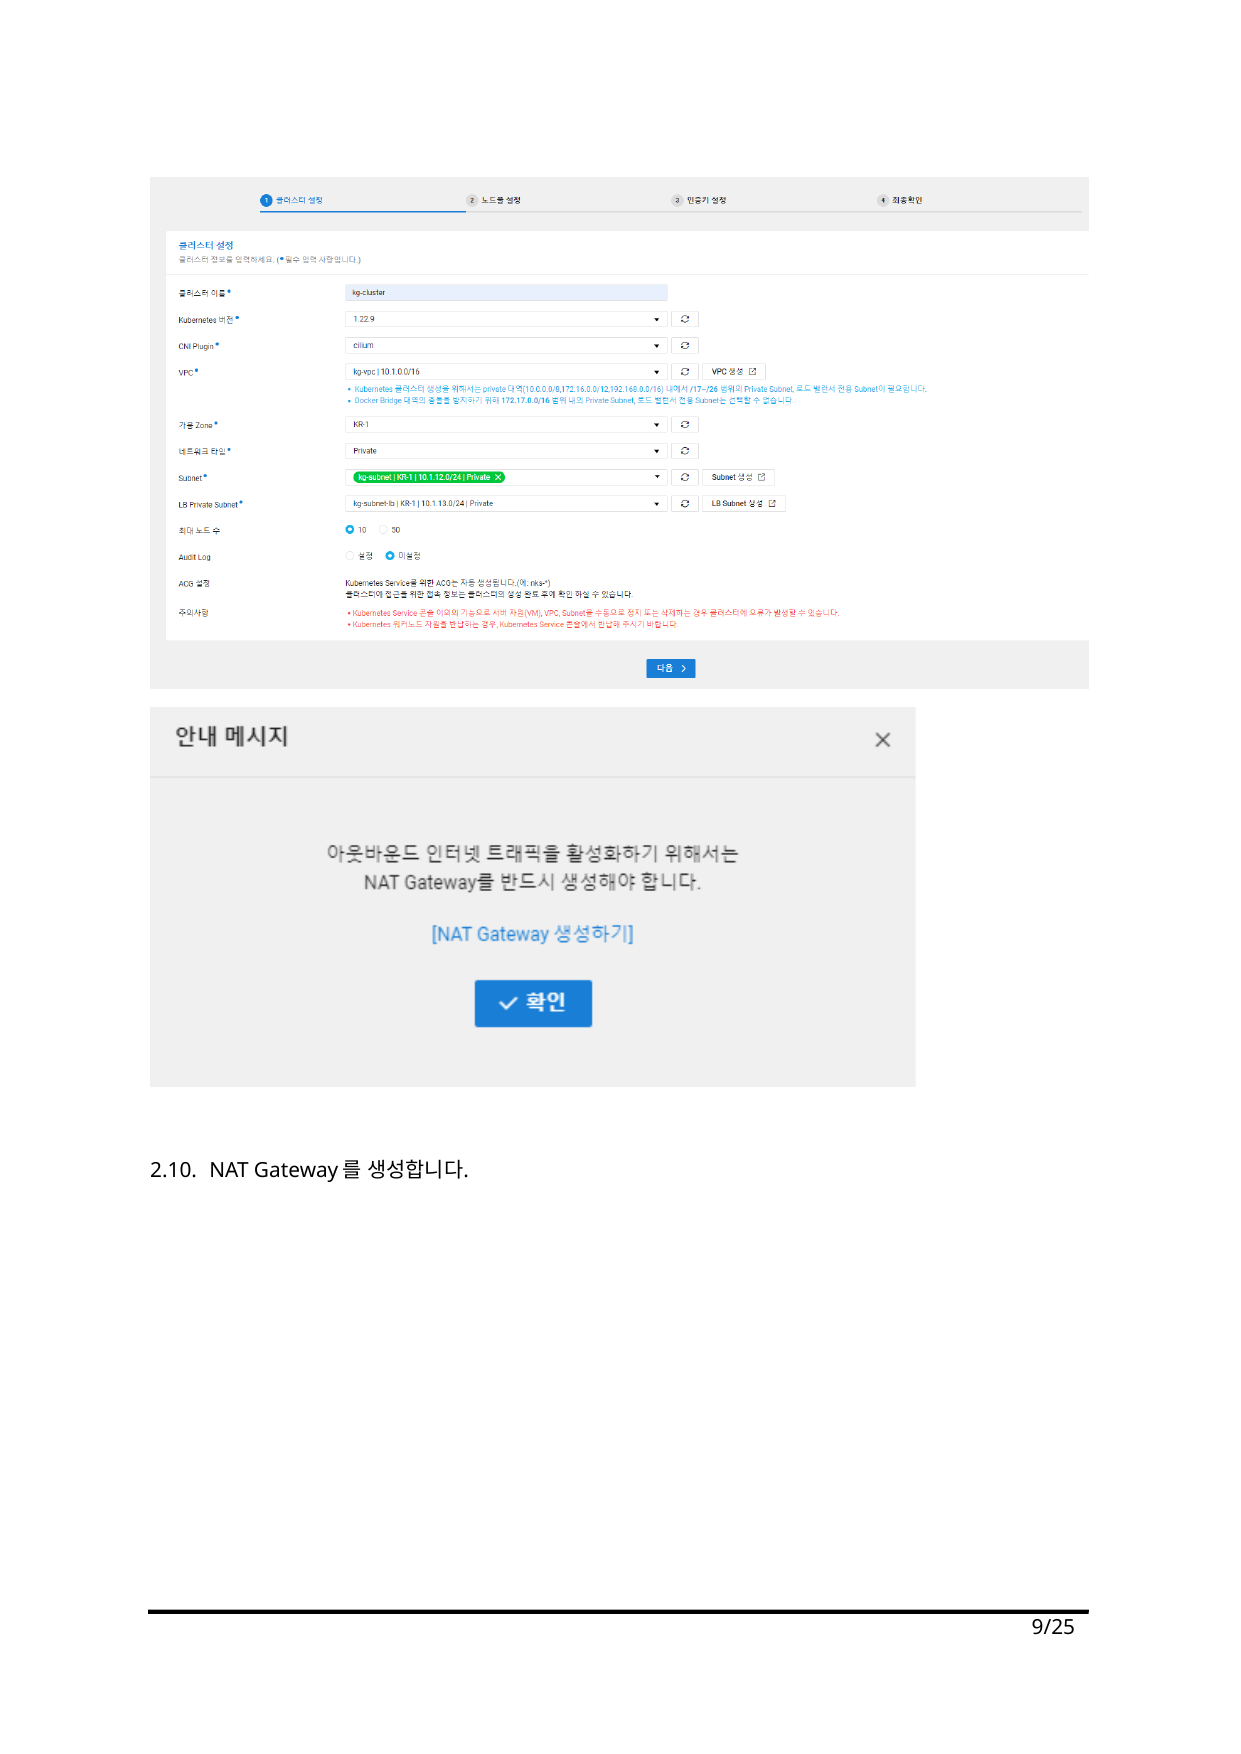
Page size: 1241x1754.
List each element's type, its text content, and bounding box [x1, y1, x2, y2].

picture [150, 177, 1089, 689]
list NAT Gateway를 생성합니다. [150, 1153, 1090, 1183]
picture [150, 707, 916, 1087]
